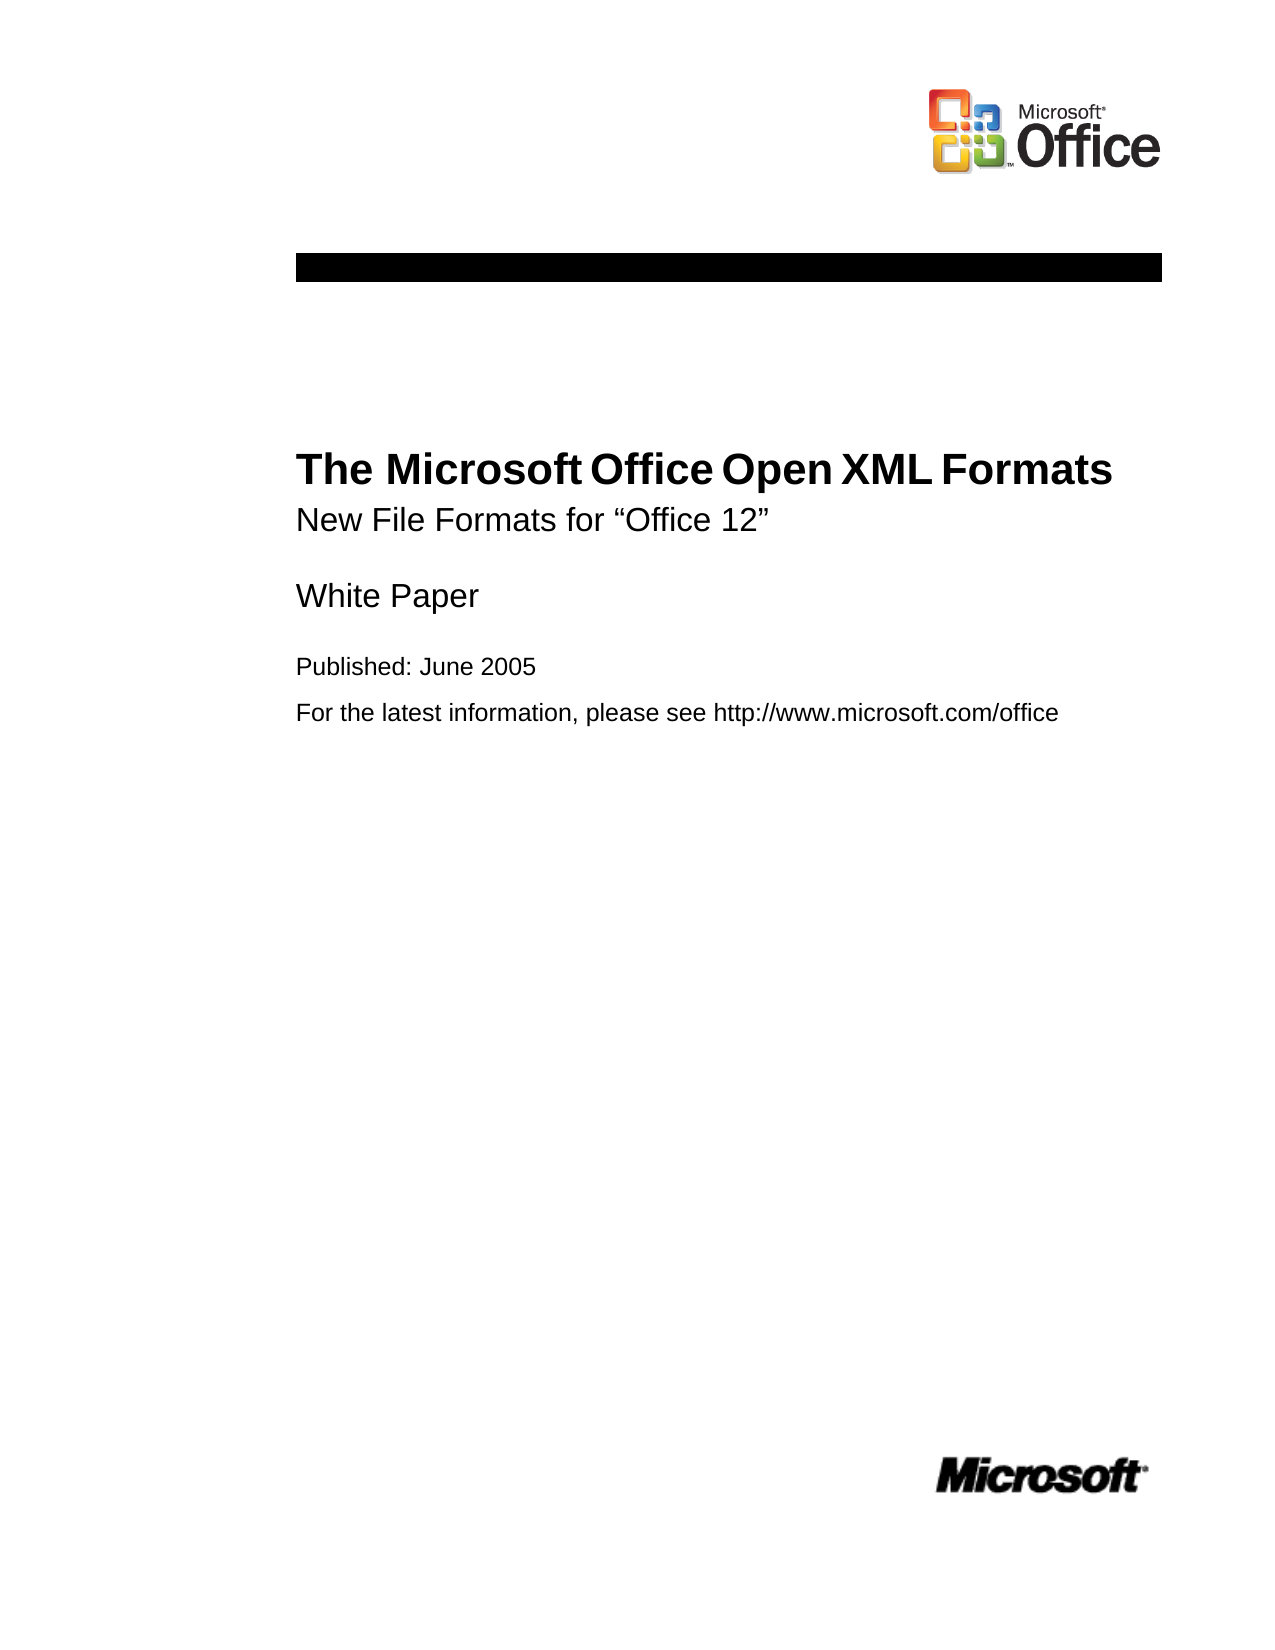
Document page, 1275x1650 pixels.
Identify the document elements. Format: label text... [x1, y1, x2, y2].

picture [922, 1451, 1163, 1499]
text Published: June 2005 [296, 652, 1162, 681]
title The Microsoft Office Open XML Formats [296, 448, 1162, 494]
text White Paper [296, 576, 1162, 614]
text For the latest information, please see http://www.microsoft.com/office [296, 698, 1162, 726]
text New File Formats for “Office 12” [296, 500, 1162, 539]
picture [896, 75, 1163, 175]
